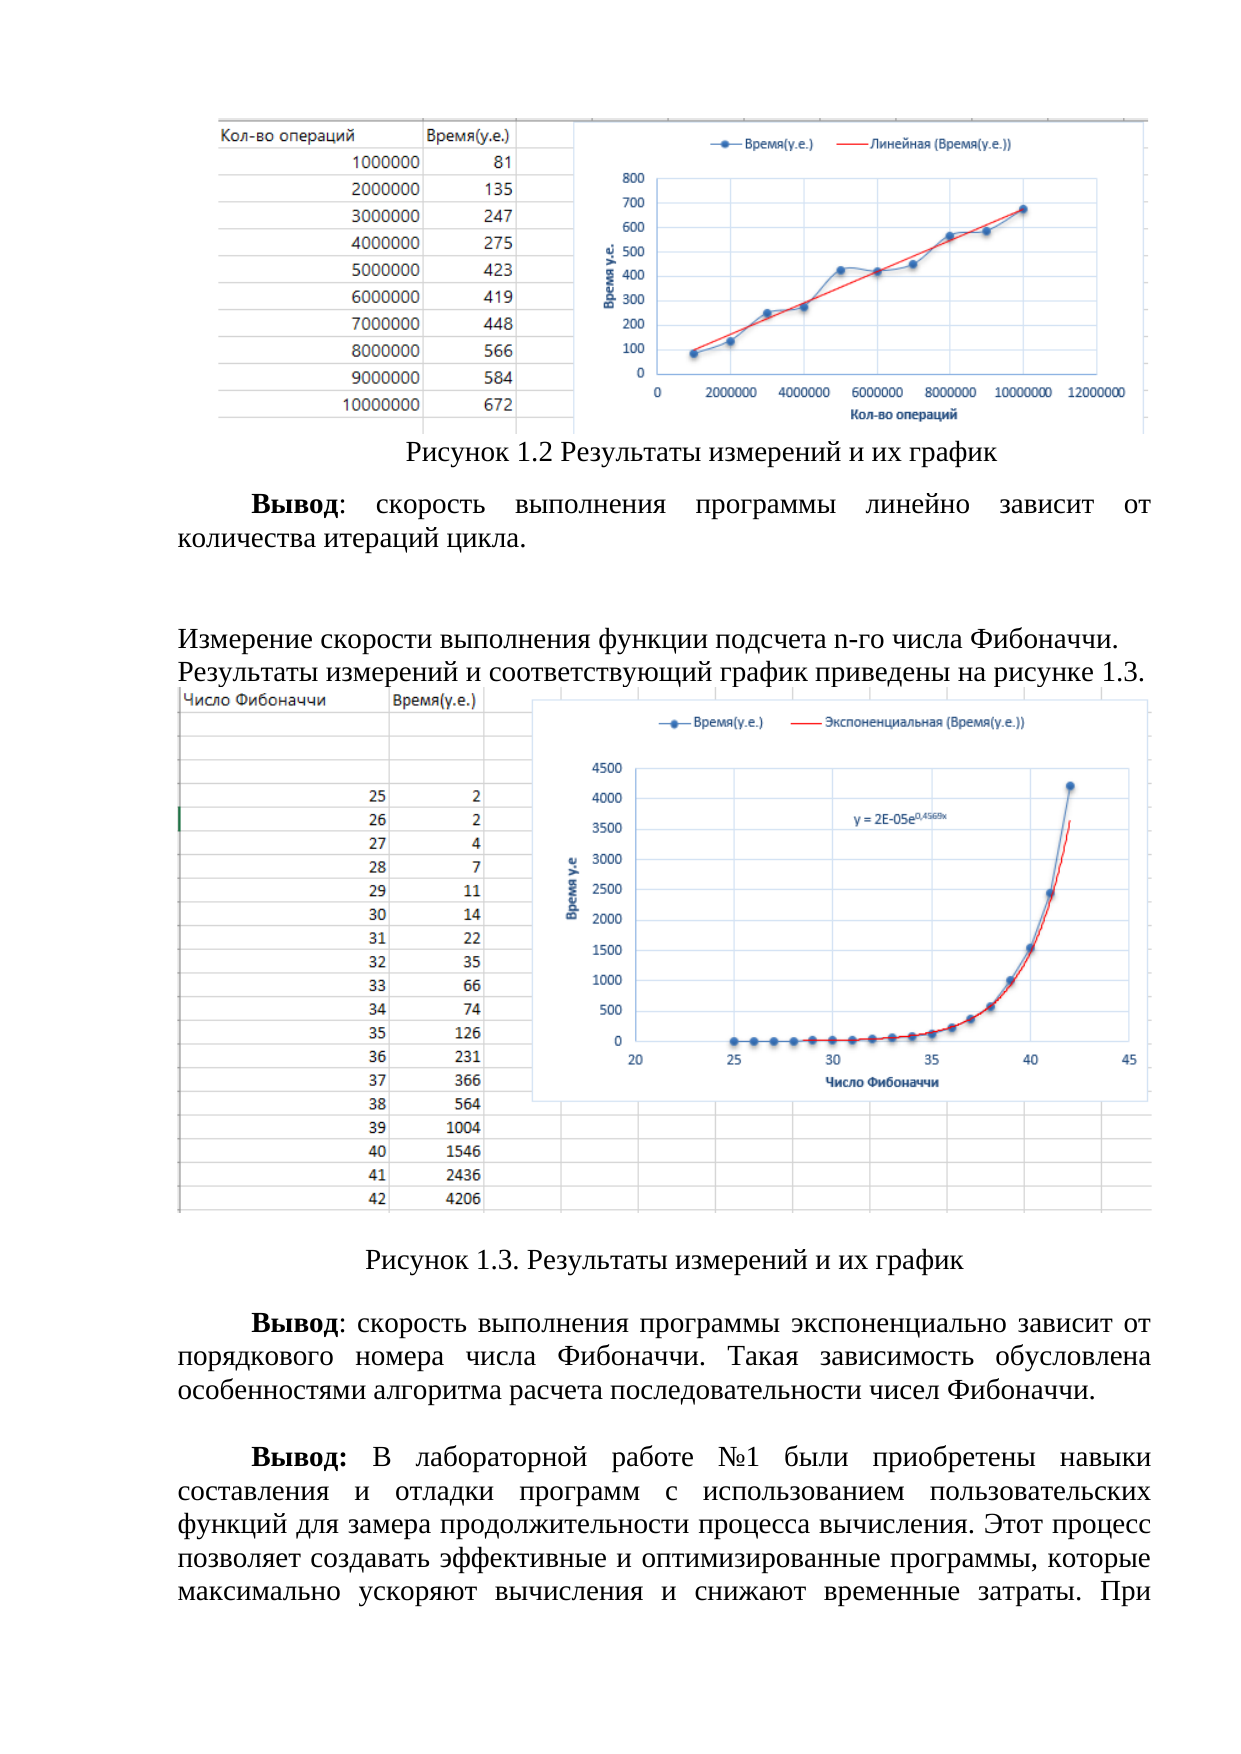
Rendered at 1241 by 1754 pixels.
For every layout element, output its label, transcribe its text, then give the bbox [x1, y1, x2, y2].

text Вывод: скорость выполнения программы линейно зависит от количества итераций цикла. [177, 487, 1152, 554]
text Измерение скорости выполнения функции подсчета n-го числа Фибоначчи. [177, 621, 1152, 654]
text Рисунок 1.3. Результаты измерений и их график [177, 1242, 1152, 1276]
text Рисунок 1.2 Результаты измерений и их график [177, 434, 1152, 467]
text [177, 1439, 1152, 1607]
picture [218, 118, 1149, 434]
picture [177, 687, 1152, 1213]
text Вывод: скорость выполнения программы экспоненциально зависит от порядкового номера числа Фибоначчи. Такая зависимость обусловлена особенностями алгоритма расчета последовательности чисел Фибоначчи. [177, 1305, 1152, 1406]
text Результаты измерений и соответствующий график приведены на рисунке 1.3. [177, 654, 1152, 687]
